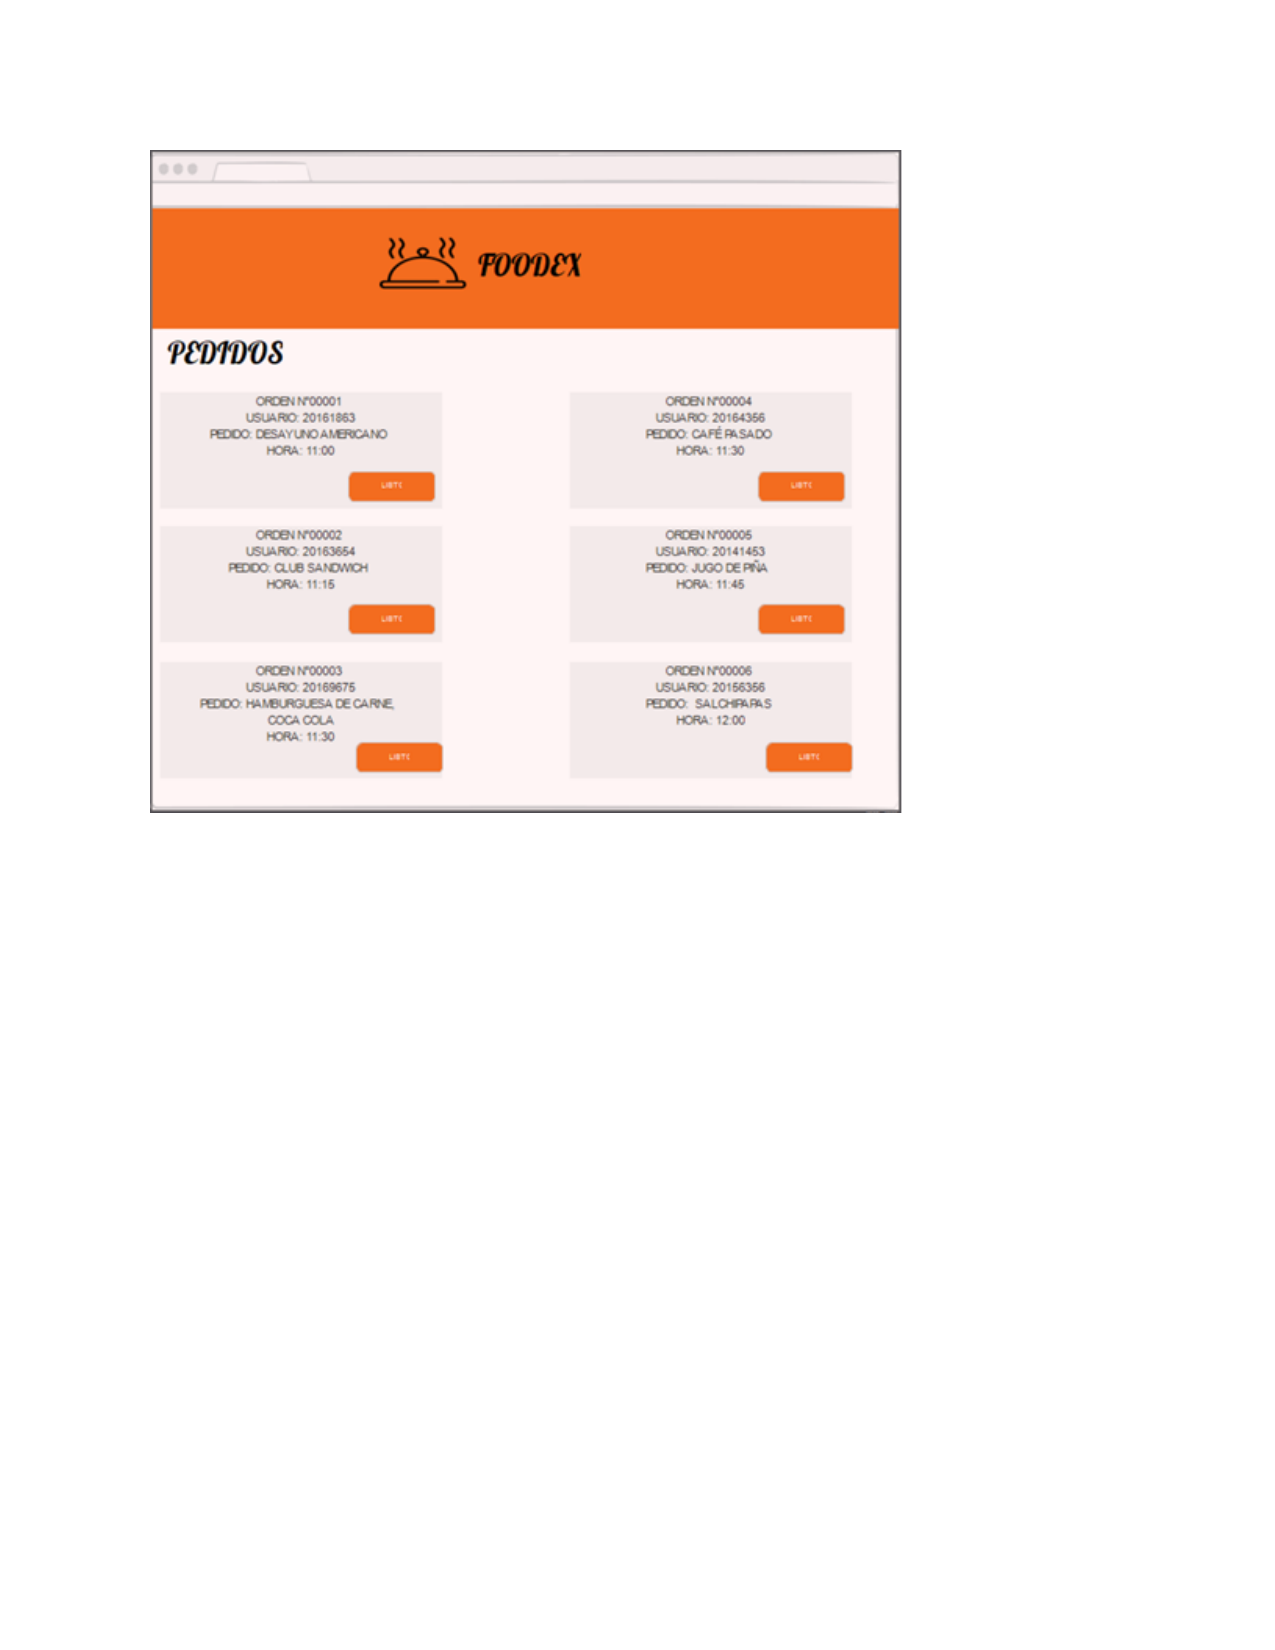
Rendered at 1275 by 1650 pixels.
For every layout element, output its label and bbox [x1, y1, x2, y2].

picture [150, 150, 902, 813]
